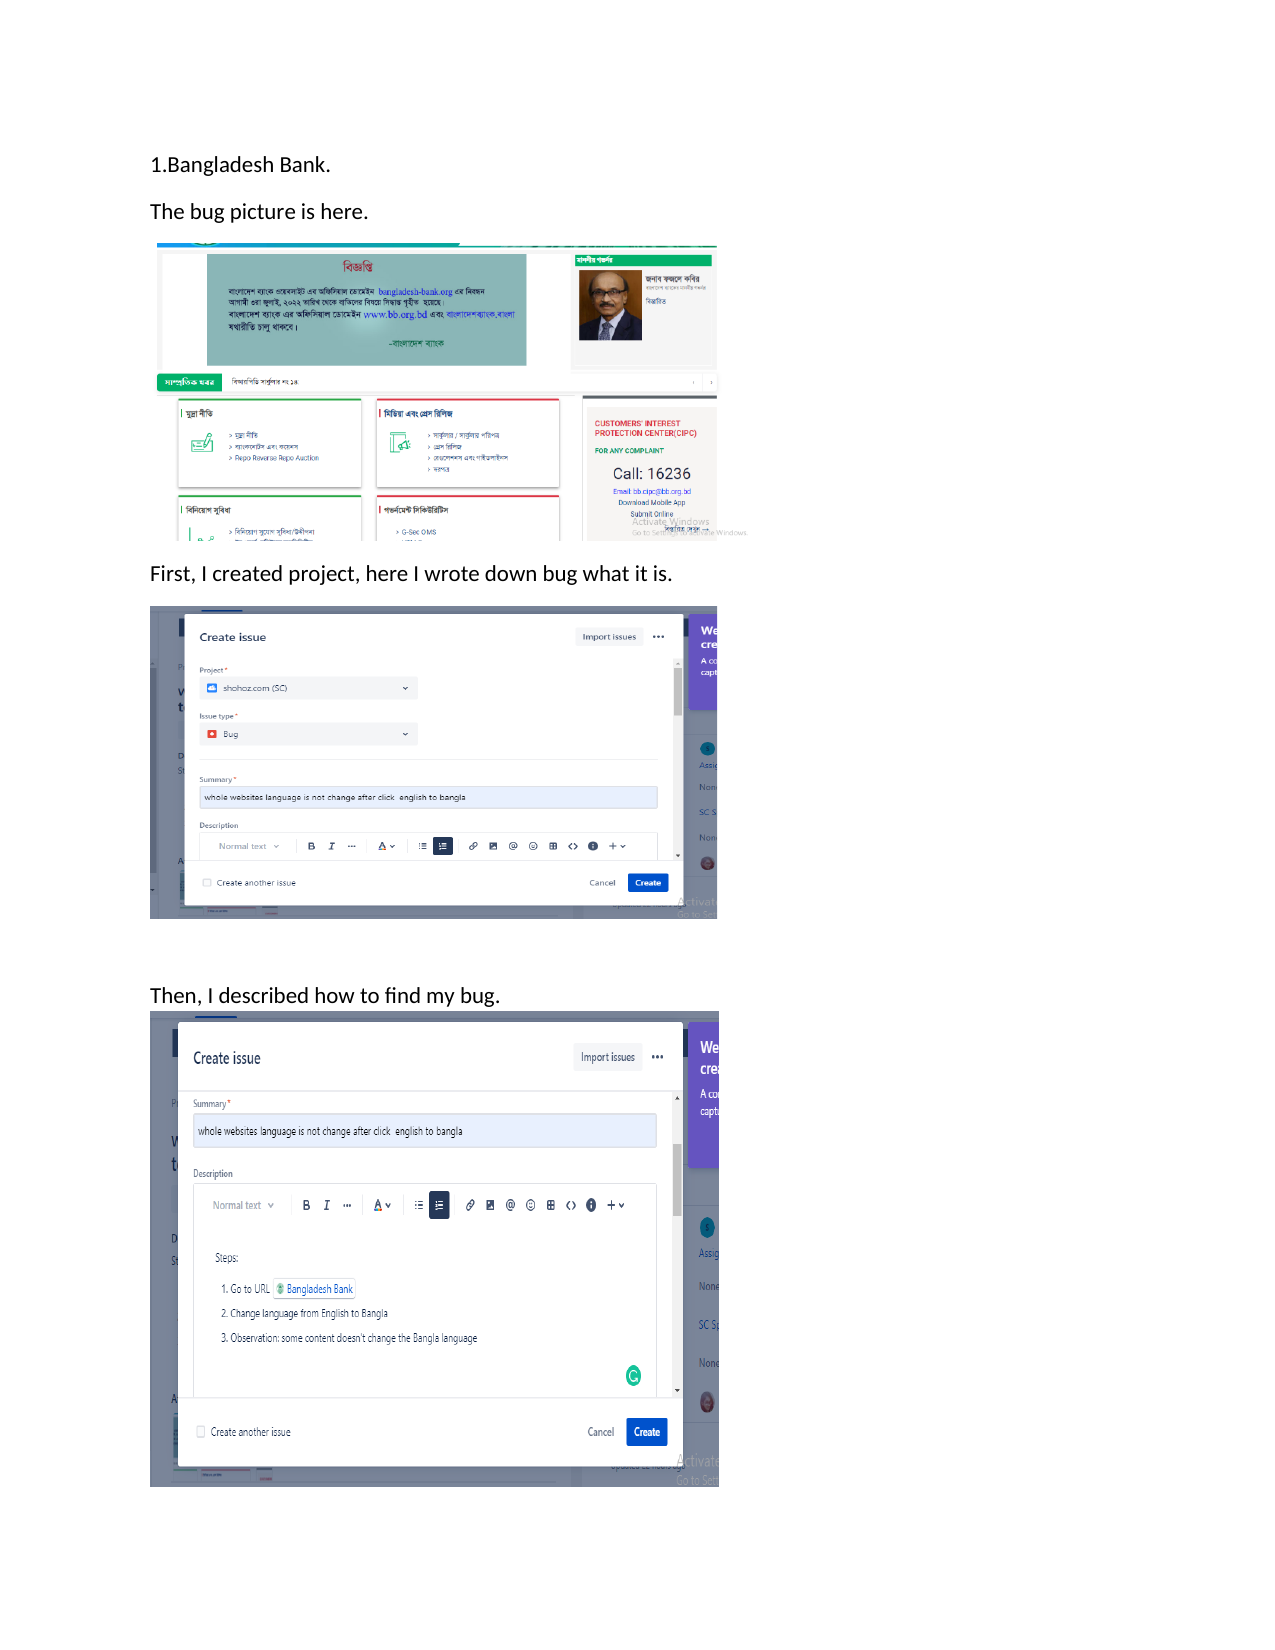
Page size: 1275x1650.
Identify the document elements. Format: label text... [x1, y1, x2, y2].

text 1.Bangladesh Bank. [150, 150, 1125, 178]
text First, I created project, here I wrote down bug what it is. [150, 559, 1125, 587]
picture [150, 243, 763, 541]
picture [150, 1011, 719, 1487]
text The bug picture is here. [150, 197, 1125, 225]
picture [150, 606, 718, 919]
